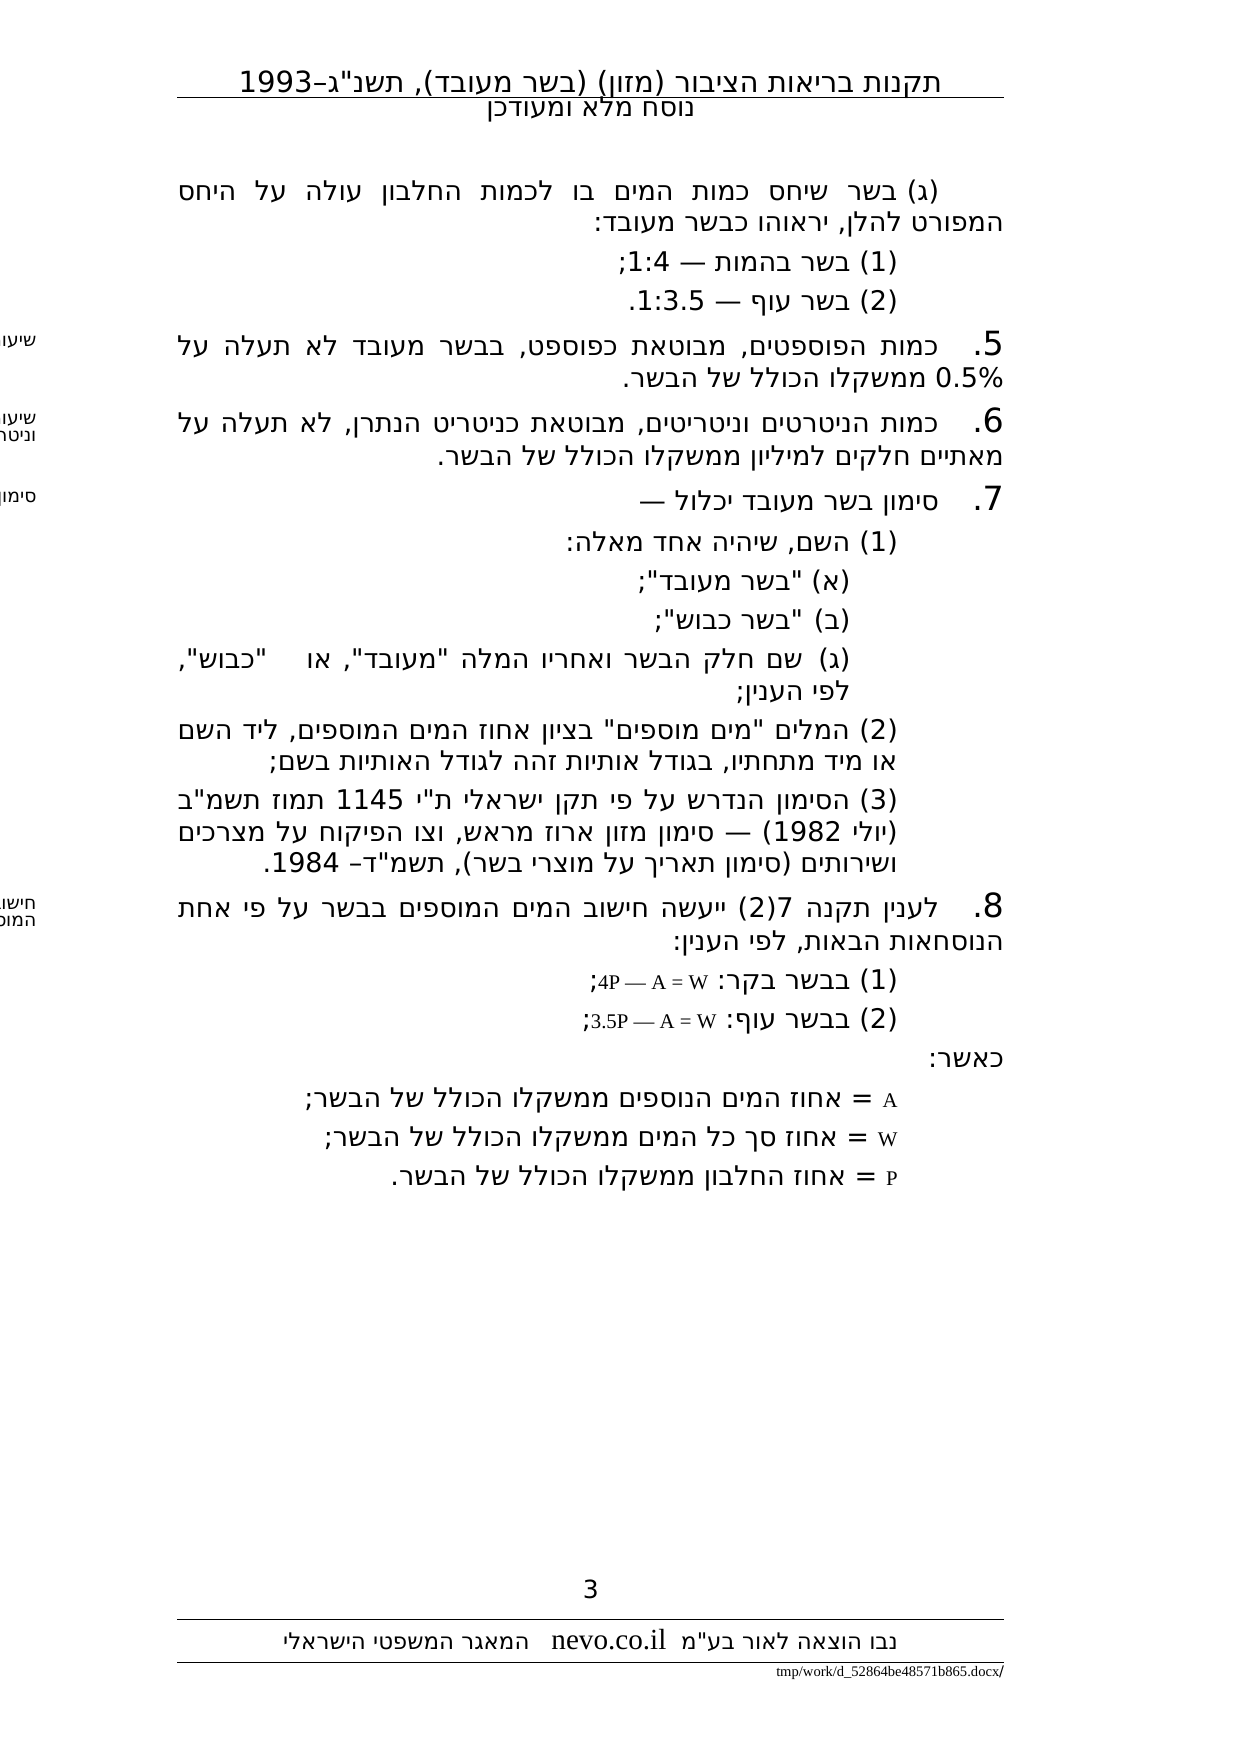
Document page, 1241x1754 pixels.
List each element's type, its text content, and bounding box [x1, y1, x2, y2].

text 8. לענין תקנה 7(2) ייעשה חישוב המים המוספים בבשר על פי אחת הנוסחאות הבאות, לפי הענין: [177, 887, 1004, 957]
text (ג) שם חלק הבשר ואחריו המלה "מעובד", או "כבוש", לפי הענין; [177, 643, 851, 706]
text W = אחוז סך כל המים ממשקלו הכולל של הבשר; [177, 1121, 898, 1152]
text A = אחוז המים הנוספים ממשקלו הכולל של הבשר; [177, 1082, 898, 1113]
text כאשר: [177, 1043, 1004, 1074]
text (1) בבשר בקר: 4P — A = W; [177, 965, 898, 996]
text P = אחוז החלבון ממשקלו הכולל של הבשר. [177, 1160, 898, 1192]
text (ב) "בשר כבוש"; [177, 604, 851, 636]
text (3) הסימון הנדרש על פי תקן ישראלי ת"י 1145 תמוז תשמ"ב (יולי 1982) — סימון מזון ארוז מראש, וצו הפיקוח על מצרכים ושירותים (סימון תאריך על מוצרי בשר), תשמ"ד– 1984. [177, 784, 898, 879]
text (2) המלים "מים מוספים" בציון אחוז המים המוספים, ליד השם או מיד מתחתיו, בגודל אותיות זהה לגודל האותיות בשם; [177, 714, 898, 777]
text 7. סימון בשר מעובד יכלול — [177, 480, 1004, 519]
text 6. כמות הניטרטים וניטריטים, מבוטאת כניטריט הנתרן, לא תעלה על מאתיים חלקים למיליון ממשקלו הכולל של הבשר. [177, 402, 1004, 472]
text (1) השם, שיהיה אחד מאלה: [177, 526, 898, 558]
text (2) בשר עוף — 1:3.5. [177, 285, 898, 316]
text (א) "בשר מעובד"; [177, 565, 851, 597]
text (ג) בשר שיחס כמות המים בו לכמות החלבון עולה על היחס המפורט להלן, יראוהו כבשר מעובד: [177, 175, 1004, 238]
text 5. כמות הפוספטים, מבוטאת כפוספט, בבשר מעובד לא תעלה על 0.5% ממשקלו הכולל של הבשר. [177, 324, 1004, 394]
text (2) בבשר עוף: 3.5P — A = W; [177, 1004, 898, 1035]
text (1) בשר בהמות — 1:4; [177, 246, 898, 277]
